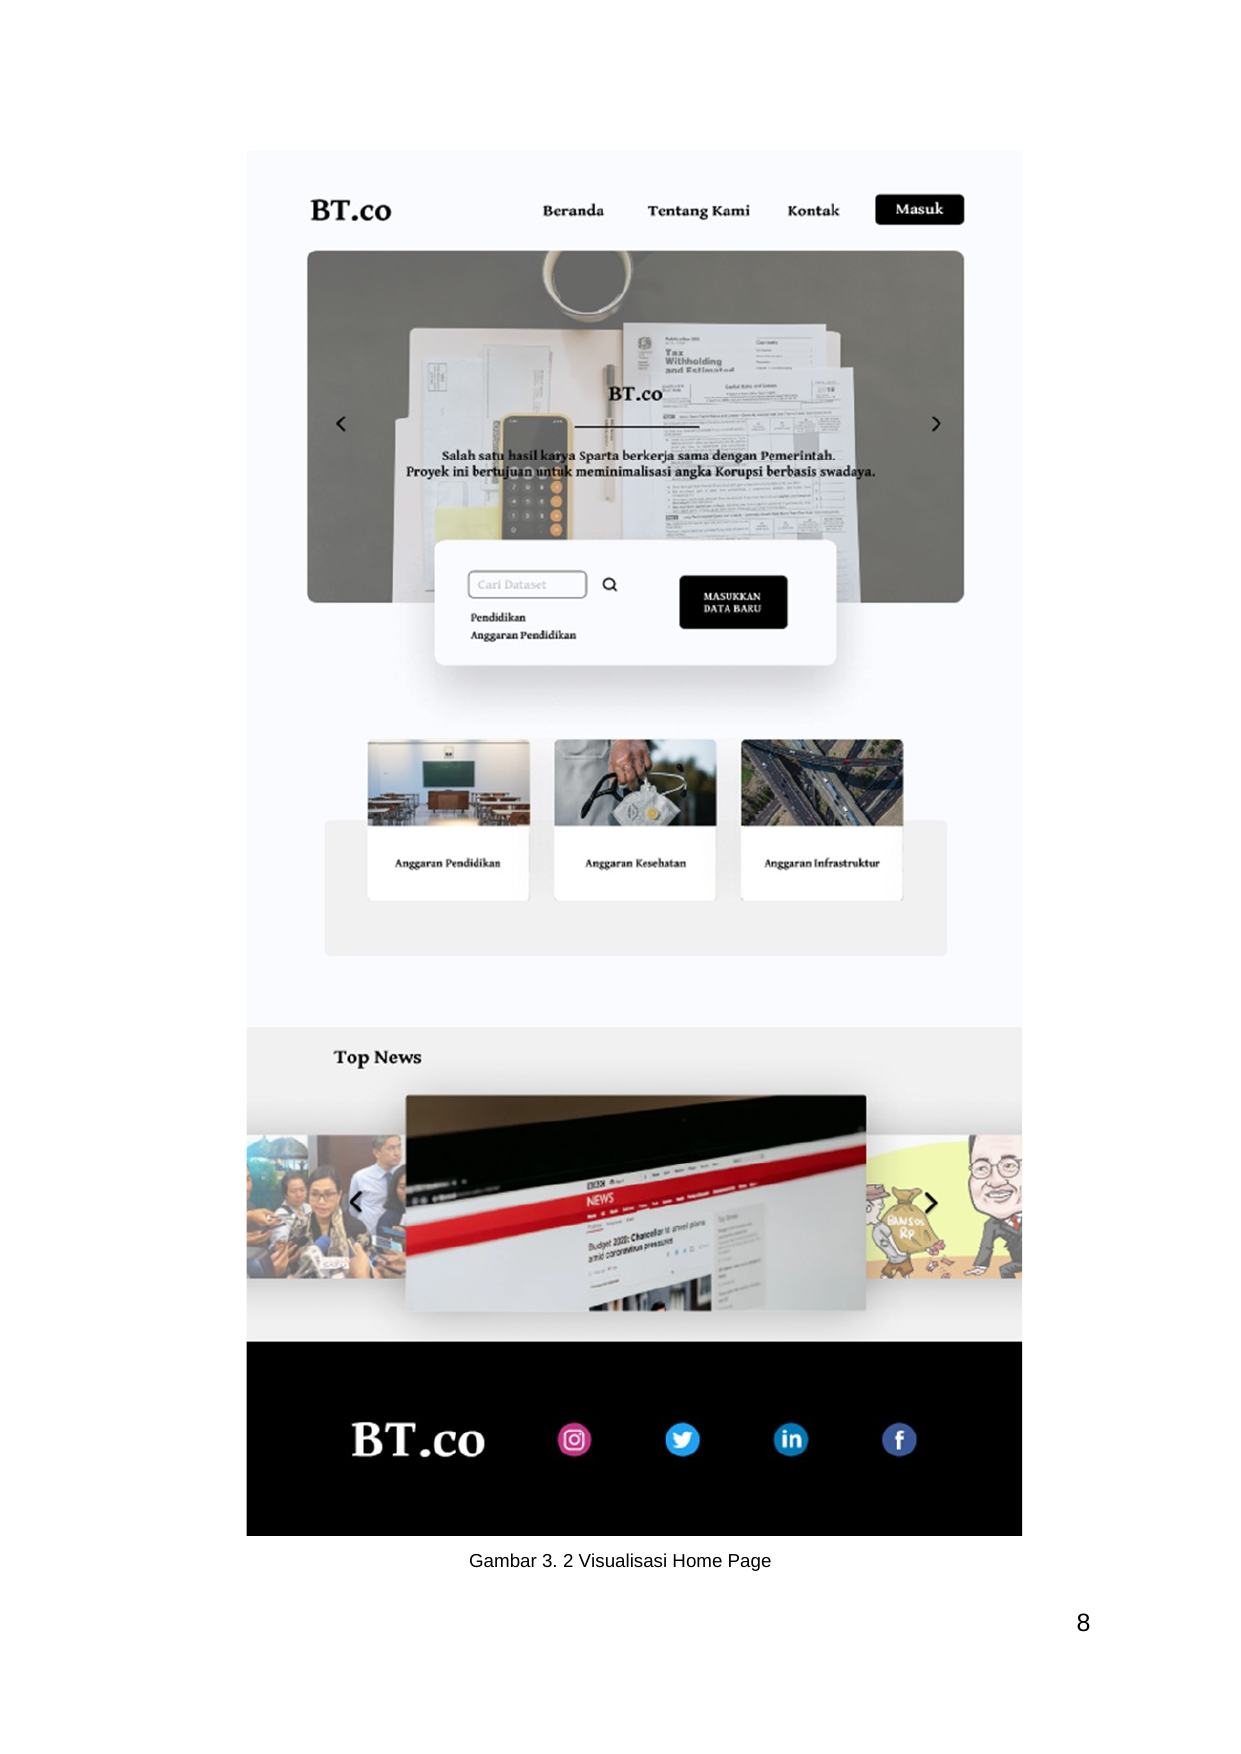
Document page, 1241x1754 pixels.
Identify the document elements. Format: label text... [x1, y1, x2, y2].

picture [246, 150, 1023, 1536]
text Gambar 3. 2 Visualisasi Home Page [150, 1549, 1090, 1571]
